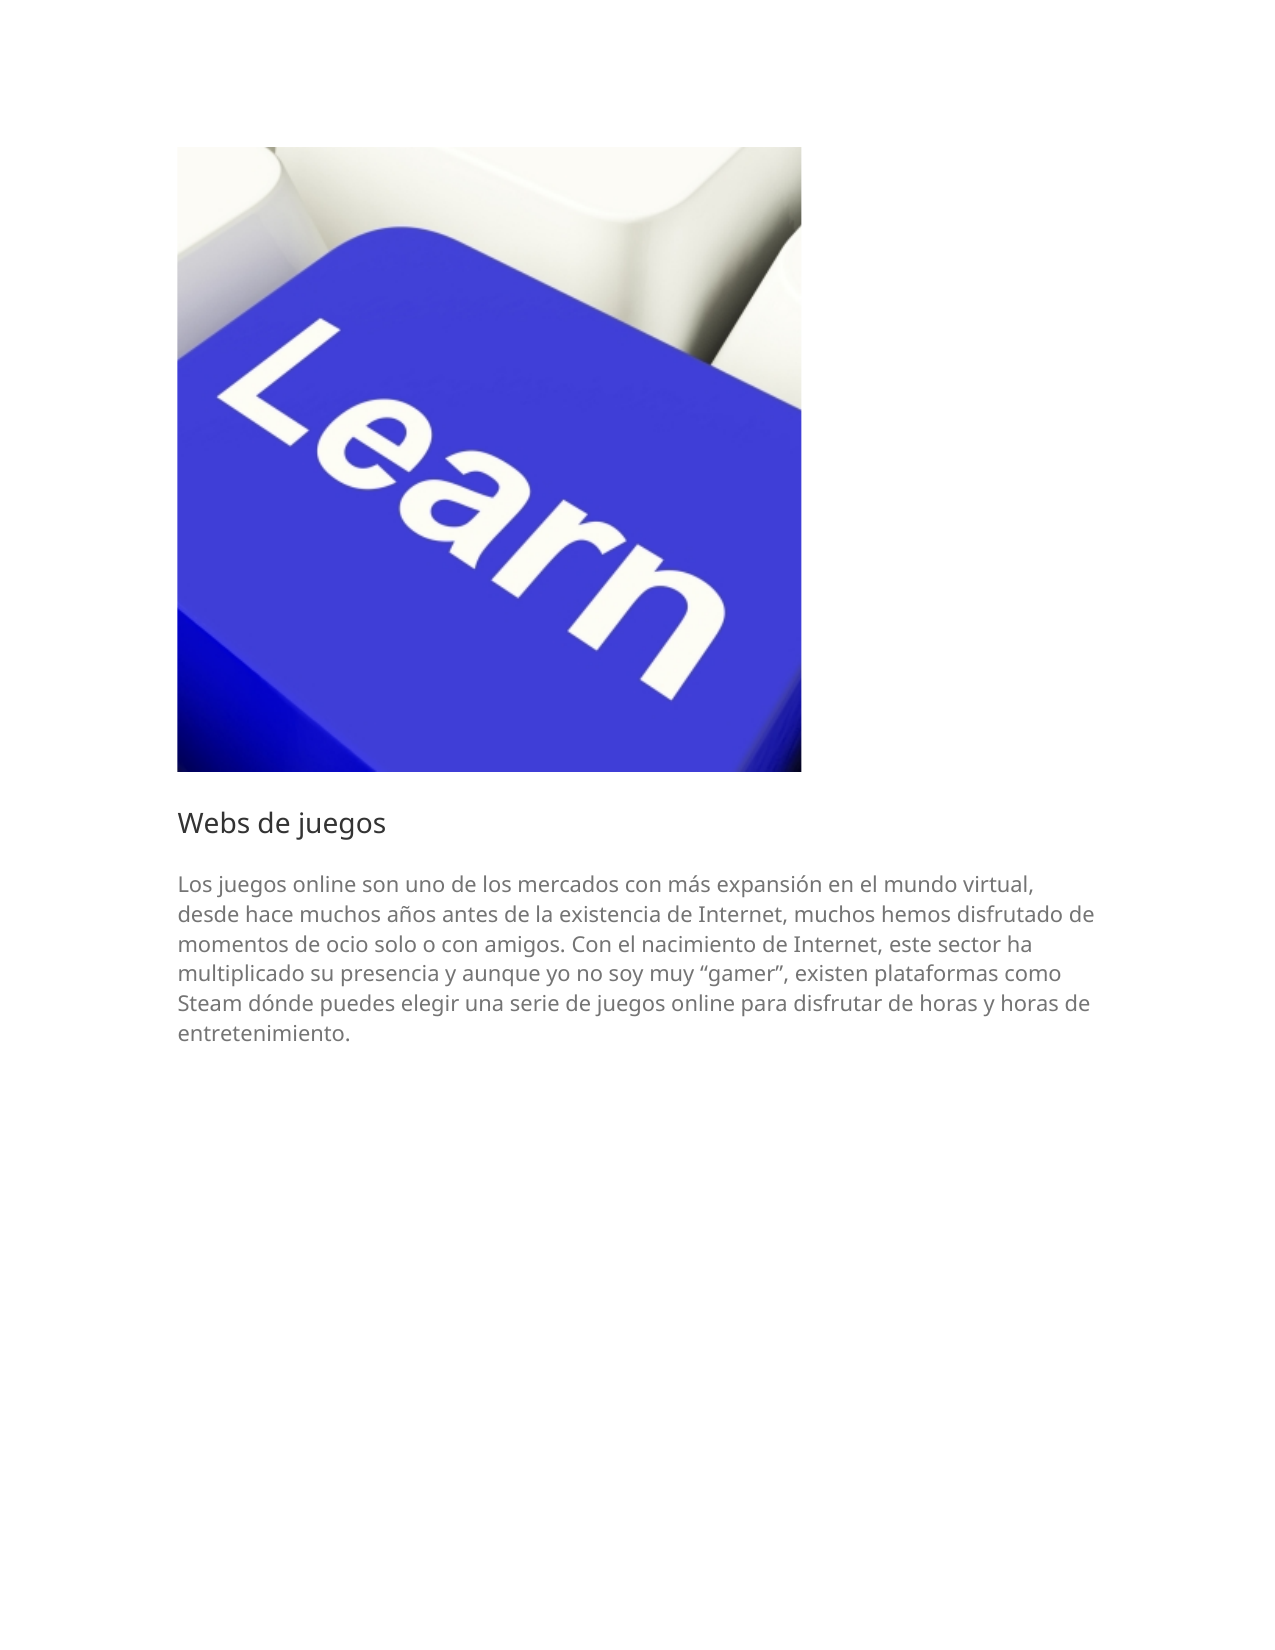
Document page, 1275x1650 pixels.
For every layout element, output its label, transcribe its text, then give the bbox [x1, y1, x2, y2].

text Los juegos online son uno de los mercados con más expansión en el mundo virtual, desde hace muchos años antes de la existencia de Internet, muchos hemos disfrutado de momentos de ocio solo o con amigos. Con el nacimiento de Internet, este sector ha multiplicado su presencia y aunque yo no soy muy “gamer”, existen plataformas como Steam dónde puedes elegir una serie de juegos online para disfrutar de horas y horas de entretenimiento. [177, 869, 1098, 1048]
picture [177, 147, 802, 772]
subtitle Webs de juegos [177, 803, 1098, 842]
